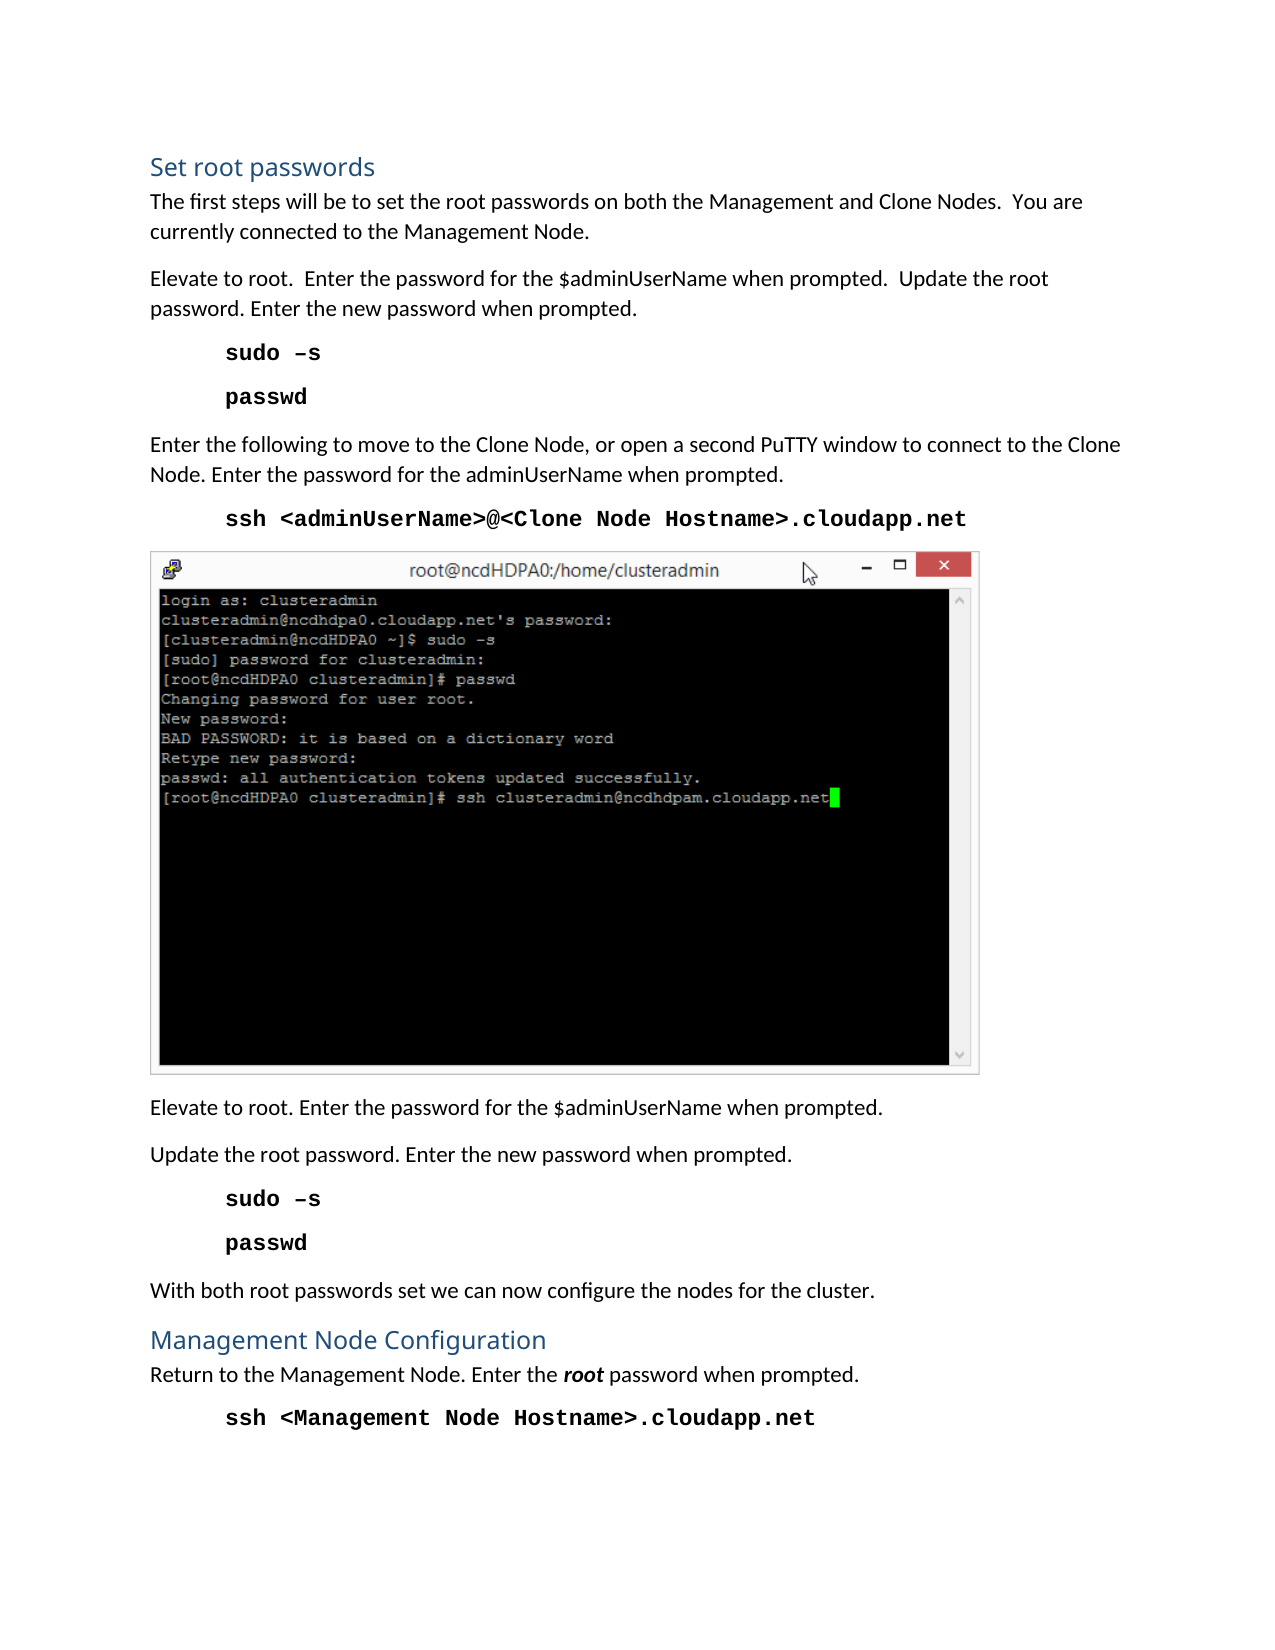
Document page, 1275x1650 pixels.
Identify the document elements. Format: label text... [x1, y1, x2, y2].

text sudo –s [150, 1187, 1125, 1213]
text passwd [150, 386, 1125, 411]
text Enter the following to move to the Clone Node, or open a second PuTTY window to connect to the Clone Node. Enter the password for the adminUserName when prompted. [150, 430, 1125, 488]
text Elevate to root. Enter the password for the $adminUserName when prompted. [150, 1093, 1125, 1121]
text Return to the Management Node. Enter the root password when prompted. [150, 1360, 1125, 1388]
picture [150, 551, 980, 1075]
text With both root passwords set we can now configure the nodes for the cluster. [150, 1276, 1125, 1304]
text Update the root password. Enter the new password when prompted. [150, 1140, 1125, 1168]
text ssh <Management Node Hostname>.cloudapp.net [150, 1407, 1125, 1432]
text Elevate to root. Enter the password for the $adminUserName when prompted. Update the root password. Enter the new password when prompted. [150, 264, 1125, 322]
text passwd [150, 1231, 1125, 1257]
text The first steps will be to set the root passwords on both the Management and Clone Nodes. You are currently connected to the Management Node. [150, 187, 1125, 245]
subtitle Management Node Configuration [150, 1323, 1125, 1357]
subtitle Set root passwords [150, 150, 1125, 184]
text ssh <adminUserName>@<Clone Node Hostname>.cloudapp.net [150, 507, 1125, 533]
text sudo –s [150, 341, 1125, 367]
